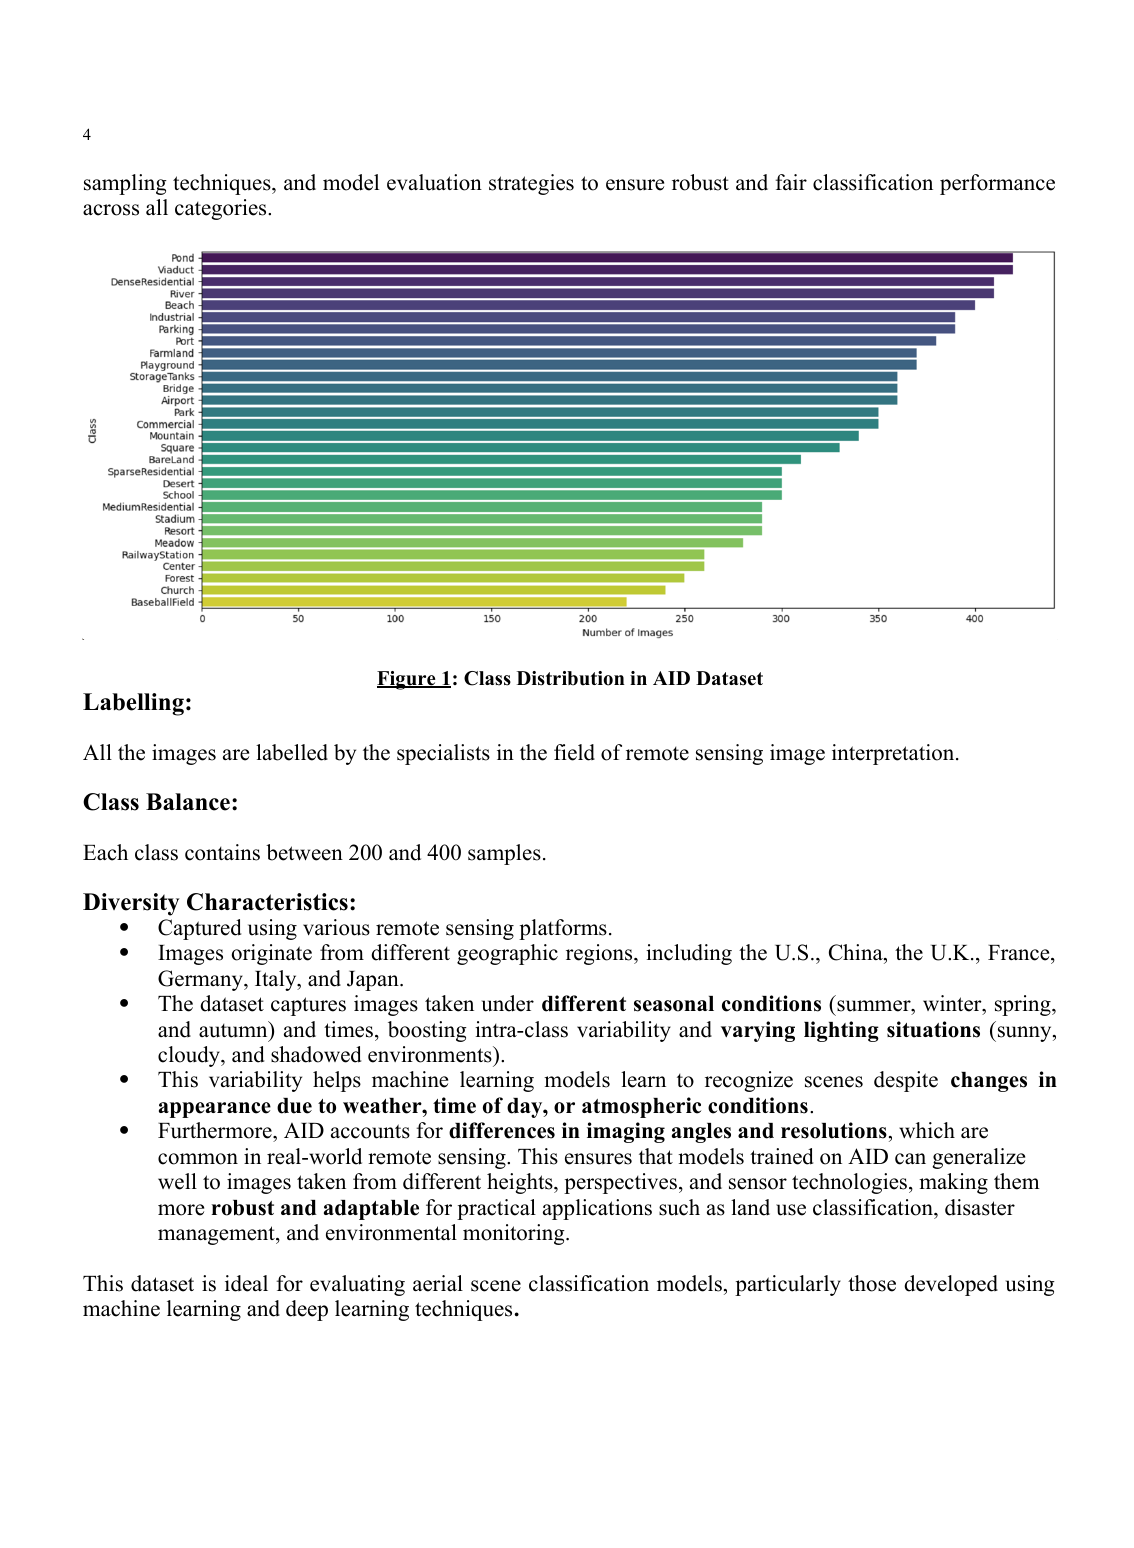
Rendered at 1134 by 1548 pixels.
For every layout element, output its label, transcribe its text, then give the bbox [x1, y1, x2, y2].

text Diversity Characteristics: [83, 890, 1057, 915]
list Captured using various remote sensing platforms. [120, 915, 1057, 940]
text All the images are labelled by the specialists in the field of remote sensing image interpretation. [83, 740, 1057, 765]
list The dataset captures images taken under different seasonal conditions (summer, winter, spring, and autumn) and times, boosting intra-class variability and varying lighting situations (sunny, cloudy, and shadowed environments). [120, 991, 1057, 1067]
list Images originate from different geographic regions, including the U.S., China, the U.K., France, Germany, Italy, and Japan. [120, 940, 1057, 991]
text Labelling: [83, 690, 1057, 715]
text Figure 1: Class Distribution in AID Dataset [83, 665, 1057, 690]
text Each class contains between 200 and 400 samples. [83, 840, 1057, 865]
list This variability helps machine learning models learn to recognize scenes despite changes in appearance due to weather, time of day, or atmospheric conditions. [120, 1067, 1057, 1118]
picture [82, 248, 1058, 640]
text Class Balance: [83, 790, 1057, 815]
list Furthermore, AID accounts for differences in imaging angles and resolutions, which are common in real-world remote sensing. This ensures that models trained on AID can generalize well to images taken from different heights, perspectives, and sensor technologies, making them more robust and adaptable for practical applications such as land use classification, disaster management, and environmental monitoring. [120, 1118, 1057, 1245]
text This dataset is ideal for evaluating aerial scene classification models, particularly those developed using machine learning and deep learning techniques. [83, 1271, 1057, 1322]
